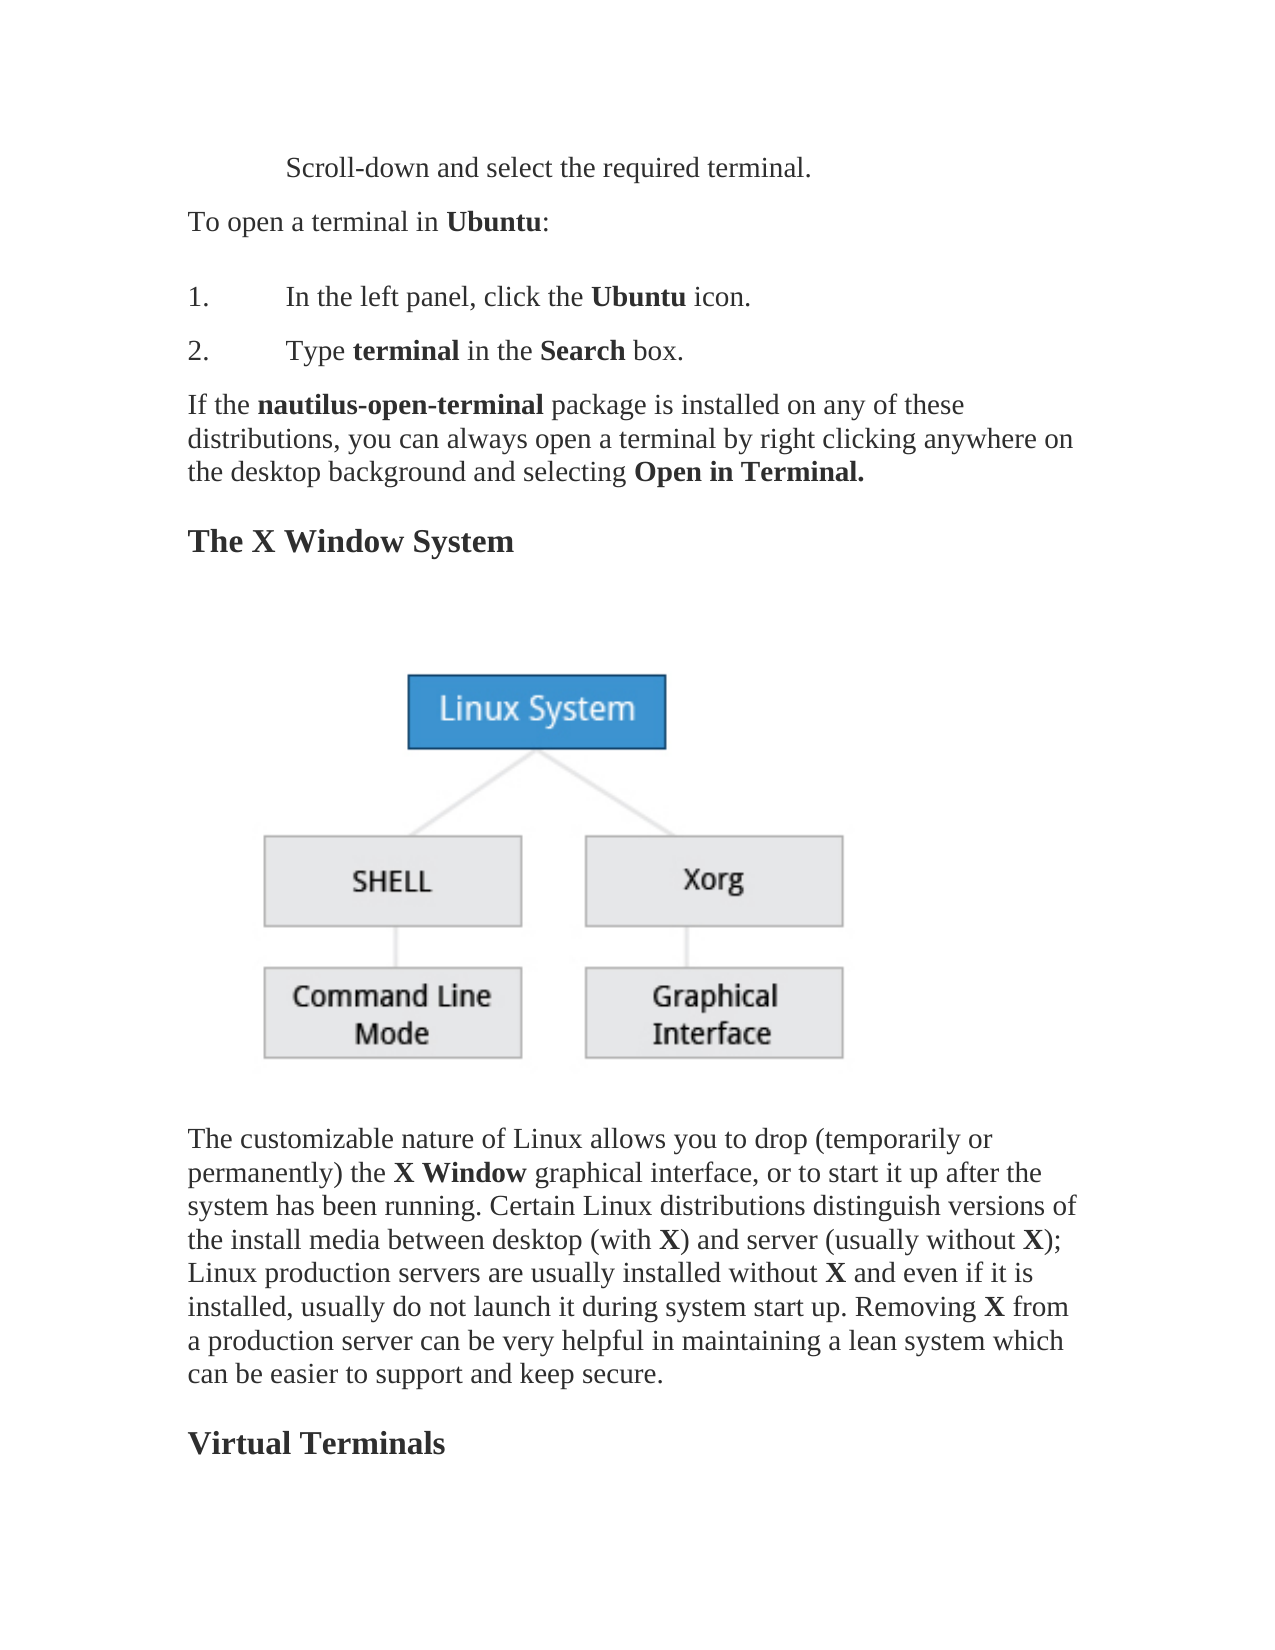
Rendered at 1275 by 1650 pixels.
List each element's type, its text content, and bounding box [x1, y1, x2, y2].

text To open a terminal in Ubuntu: [187, 204, 1087, 238]
text If the nautilus-open-terminal package is installed on any of these distributions, you can always open a terminal by right clicking anywhere on the desktop background and selecting Open in Terminal. [187, 387, 1087, 488]
text Virtual Terminals [187, 1423, 1087, 1462]
picture [187, 607, 911, 1122]
text The X Window System [187, 521, 1087, 560]
text The customizable nature of Linux allows you to drop (temporarily or permanently) the X Window graphical interface, or to start it up after the system has been running. Certain Linux distributions distinguish versions of the install media between desktop (with X) and server (usually without X); Linux production servers are usually installed without X and even if it is installed, usually do not launch it during system start up. Removing X from a production server can be very helpful in maintaining a lean system which can be easier to support and keep secure. [187, 1121, 1087, 1390]
list In the left panel, click the Ubuntu icon. [187, 279, 1087, 312]
list Type terminal in the Search box. [187, 333, 1087, 367]
list Scroll-down and select the required terminal. [187, 150, 1087, 183]
